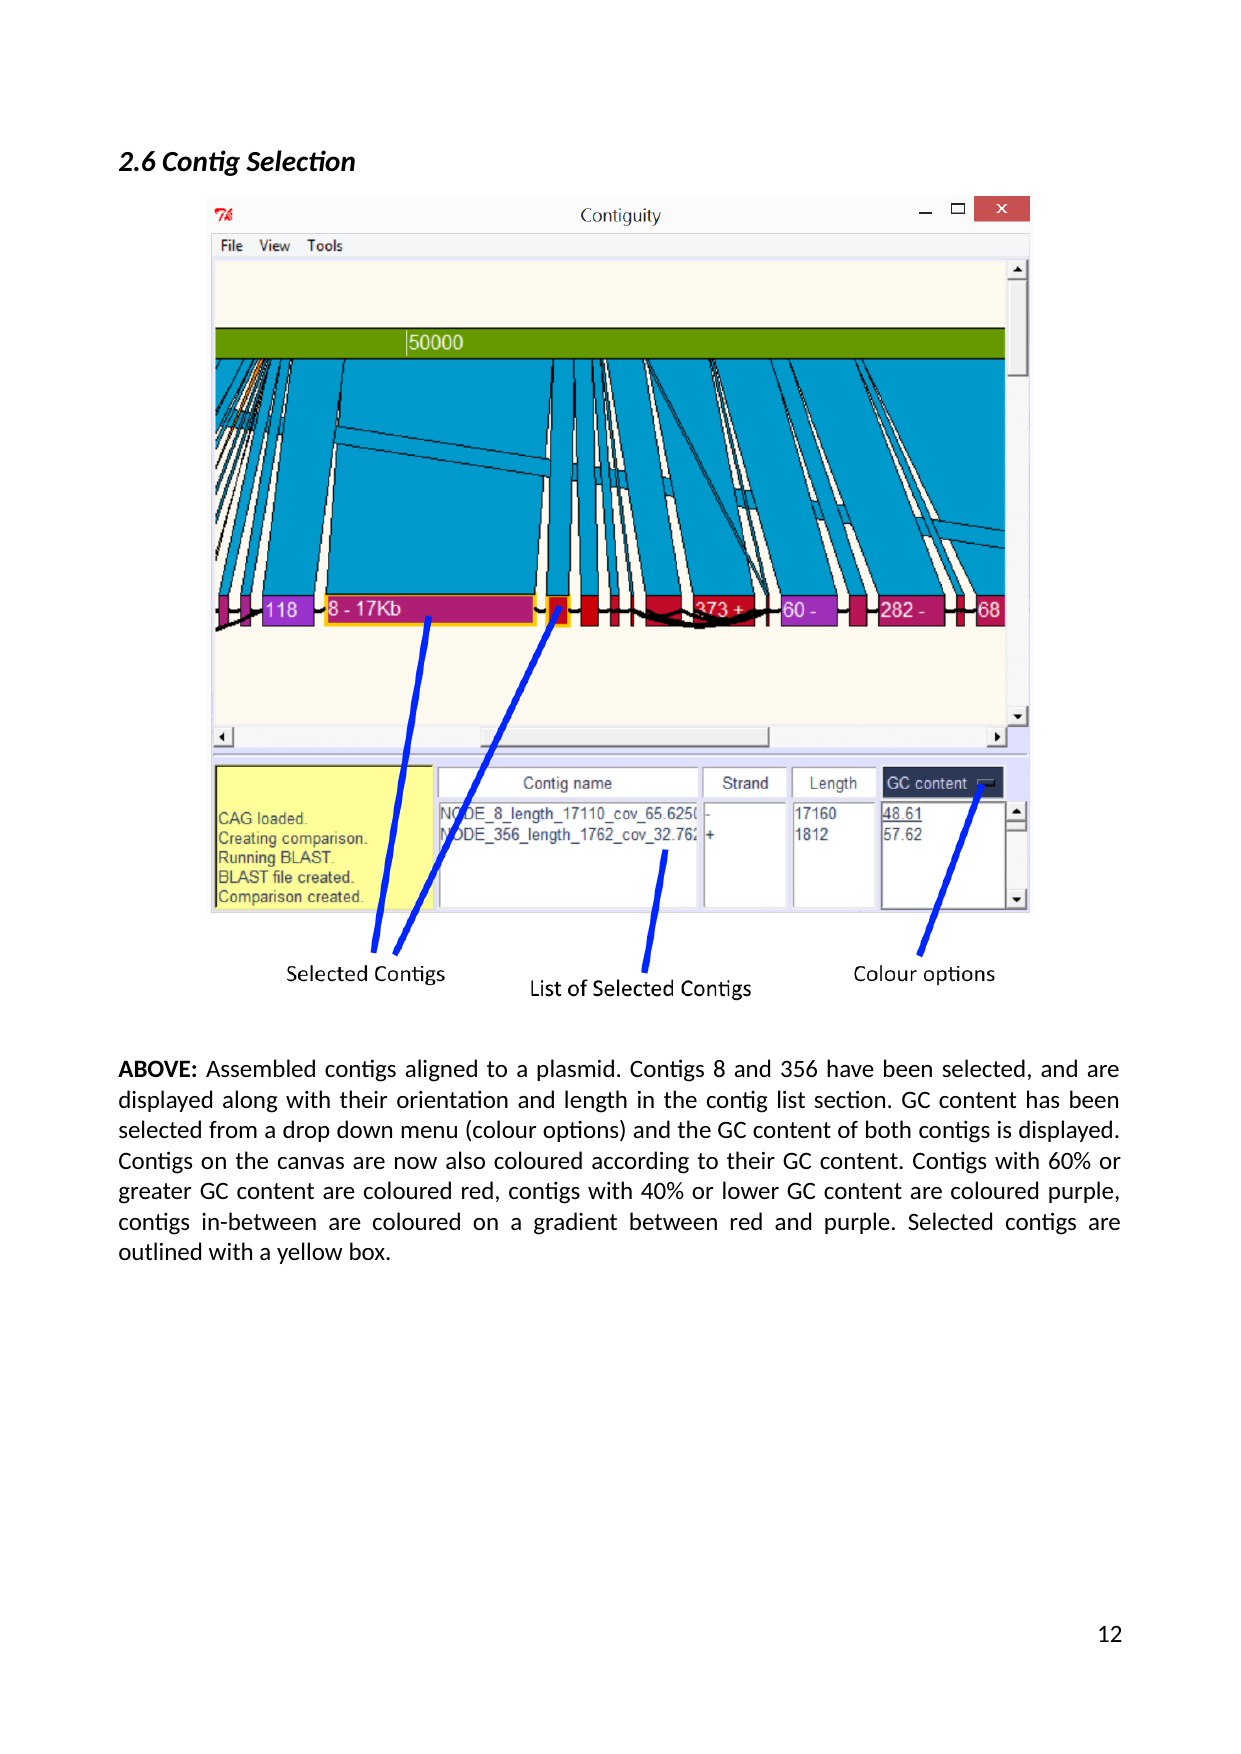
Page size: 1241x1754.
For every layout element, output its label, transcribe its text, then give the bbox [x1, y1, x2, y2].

picture [206, 191, 1034, 1041]
text ABOVE: Assembled contigs aligned to a plasmid. Contigs 8 and 356 have been selected, and are displayed along with their orientation and length in the contig list section. GC content has been selected from a drop down menu (colour options) and the GC content of both contigs is displayed. Contigs on the canvas are now also coloured according to their GC content. Contigs with 60% or greater GC content are coloured red, contigs with 40% or lower GC content are coloured purple, contigs in-between are coloured on a gradient between red and purple. Selected contigs are outlined with a yellow box. [118, 1053, 1122, 1267]
subtitle 2.6 Contig Selection [118, 143, 1122, 179]
